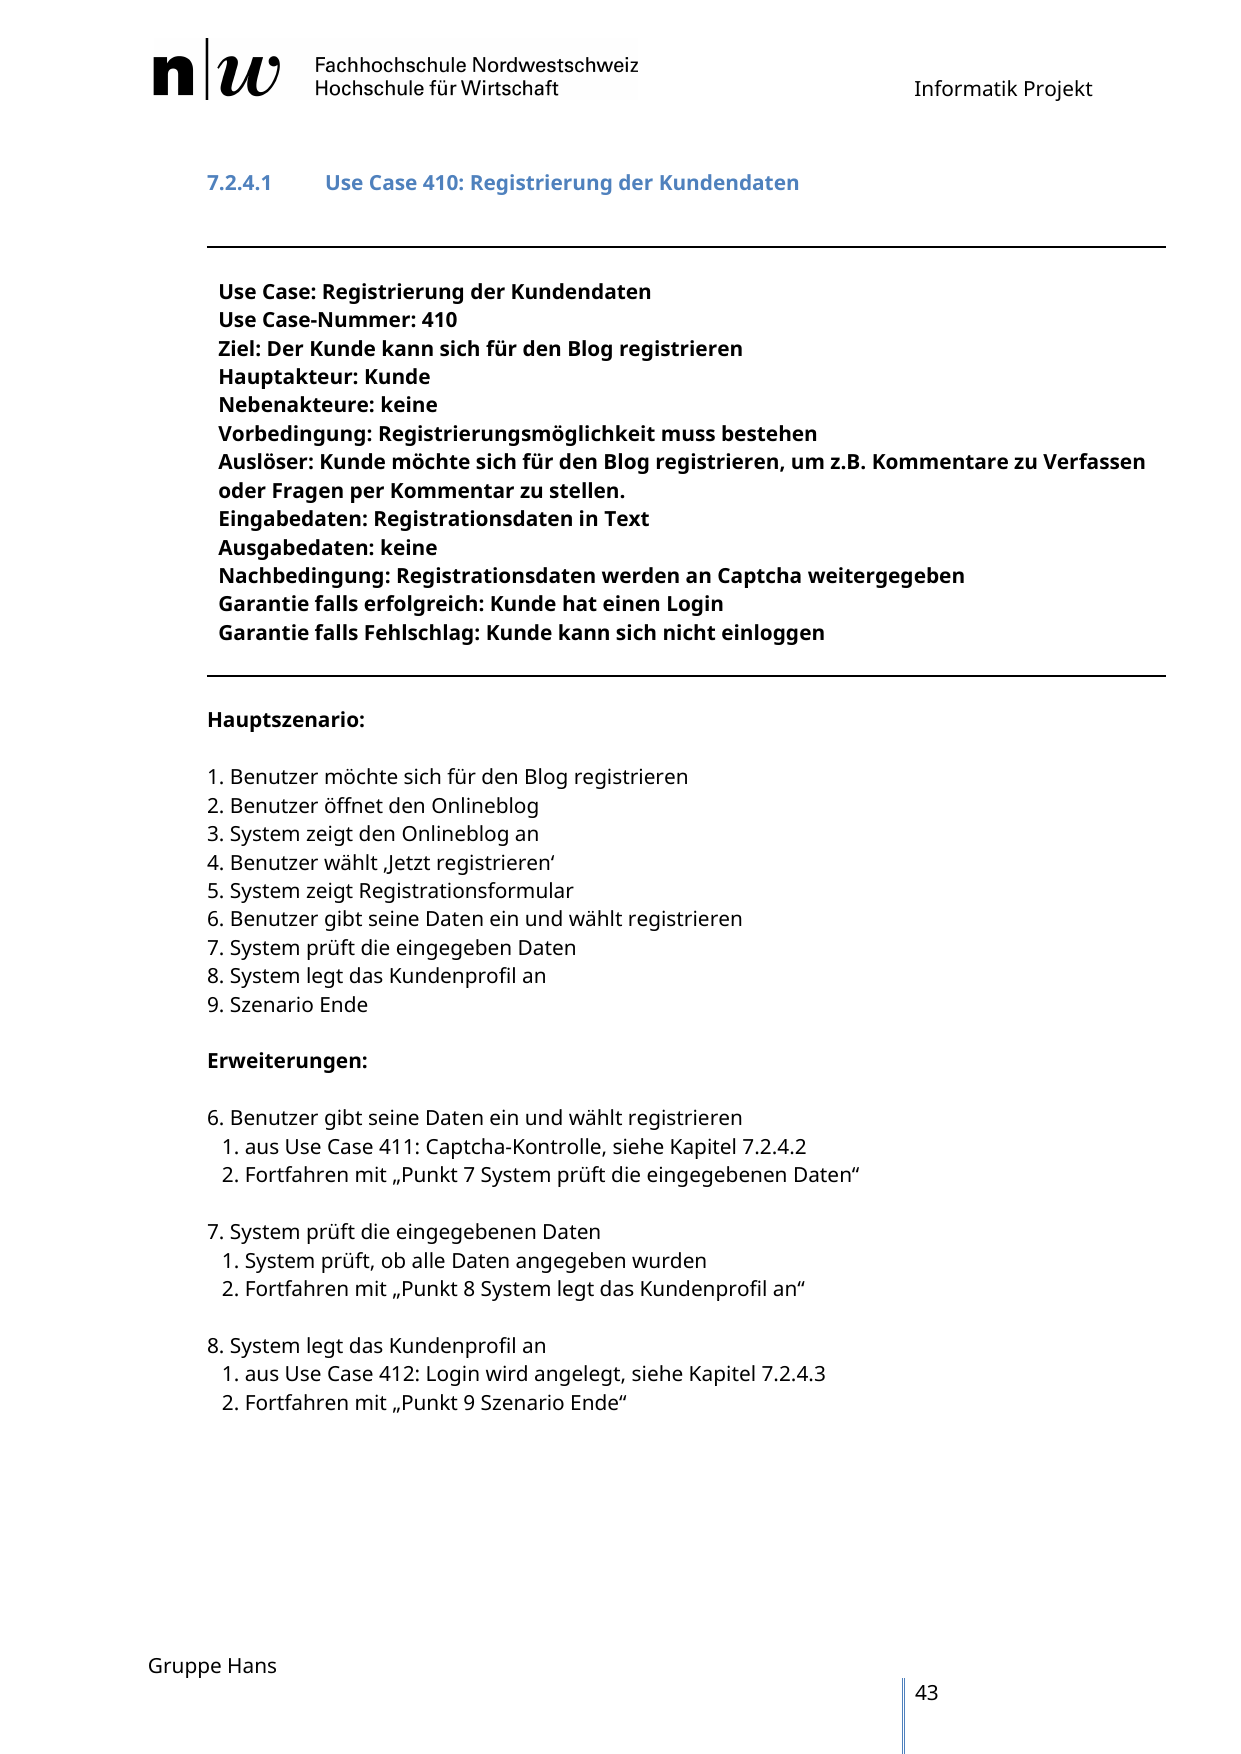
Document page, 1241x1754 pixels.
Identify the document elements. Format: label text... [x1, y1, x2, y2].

table_header Use Case: Registrierung der Kundendaten Use Case-Nummer: 410 Ziel: Der Kunde kann sich für den Blog registrieren Hauptakteur: Kunde Nebenakteure: keine Vorbedingung: Registrierungsmöglichkeit muss bestehen Auslöser: Kunde möchte sich für den Blog registrieren, um z.B. Kommentare zu Verfassen oder Fragen per Kommentar zu stellen. Eingabedaten: Registrationsdaten in Text Ausgabedaten: keine Nachbedingung: Registrationsdaten werden an Captcha weitergegeben Garantie falls erfolgreich: Kunde hat einen Login Garantie falls Fehlschlag: Kunde kann sich nicht einloggen [207, 248, 1166, 675]
text Hauptszenario: 1. Benutzer möchte sich für den Blog registrieren 2. Benutzer öffnet den Onlineblog 3. System zeigt den Onlineblog an 4. Benutzer wählt ‚Jetzt registrieren‘ 5. System zeigt Registrationsformular 6. Benutzer gibt seine Daten ein und wählt registrieren 7. System prüft die eingegeben Daten 8. System legt das Kundenprofil an 9. Szenario Ende Erweiterungen: 6. Benutzer gibt seine Daten ein und wählt registrieren 1. aus Use Case 411: Captcha-Kontrolle, siehe Kapitel 7.2.4.2 2. Fortfahren mit „Punkt 7 System prüft die eingegebenen Daten“ 7. System prüft die eingegebenen Daten 1. System prüft, ob alle Daten angegeben wurden 2. Fortfahren mit „Punkt 8 System legt das Kundenprofil an“ 8. System legt das Kundenprofil an 1. aus Use Case 412: Login wird angelegt, siehe Kapitel 7.2.4.3 2. Fortfahren mit „Punkt 9 Szenario Ende“ [207, 677, 1092, 1416]
picture [153, 38, 638, 100]
subtitle Use Case 410: Registrierung der Kundendaten [207, 168, 1092, 197]
